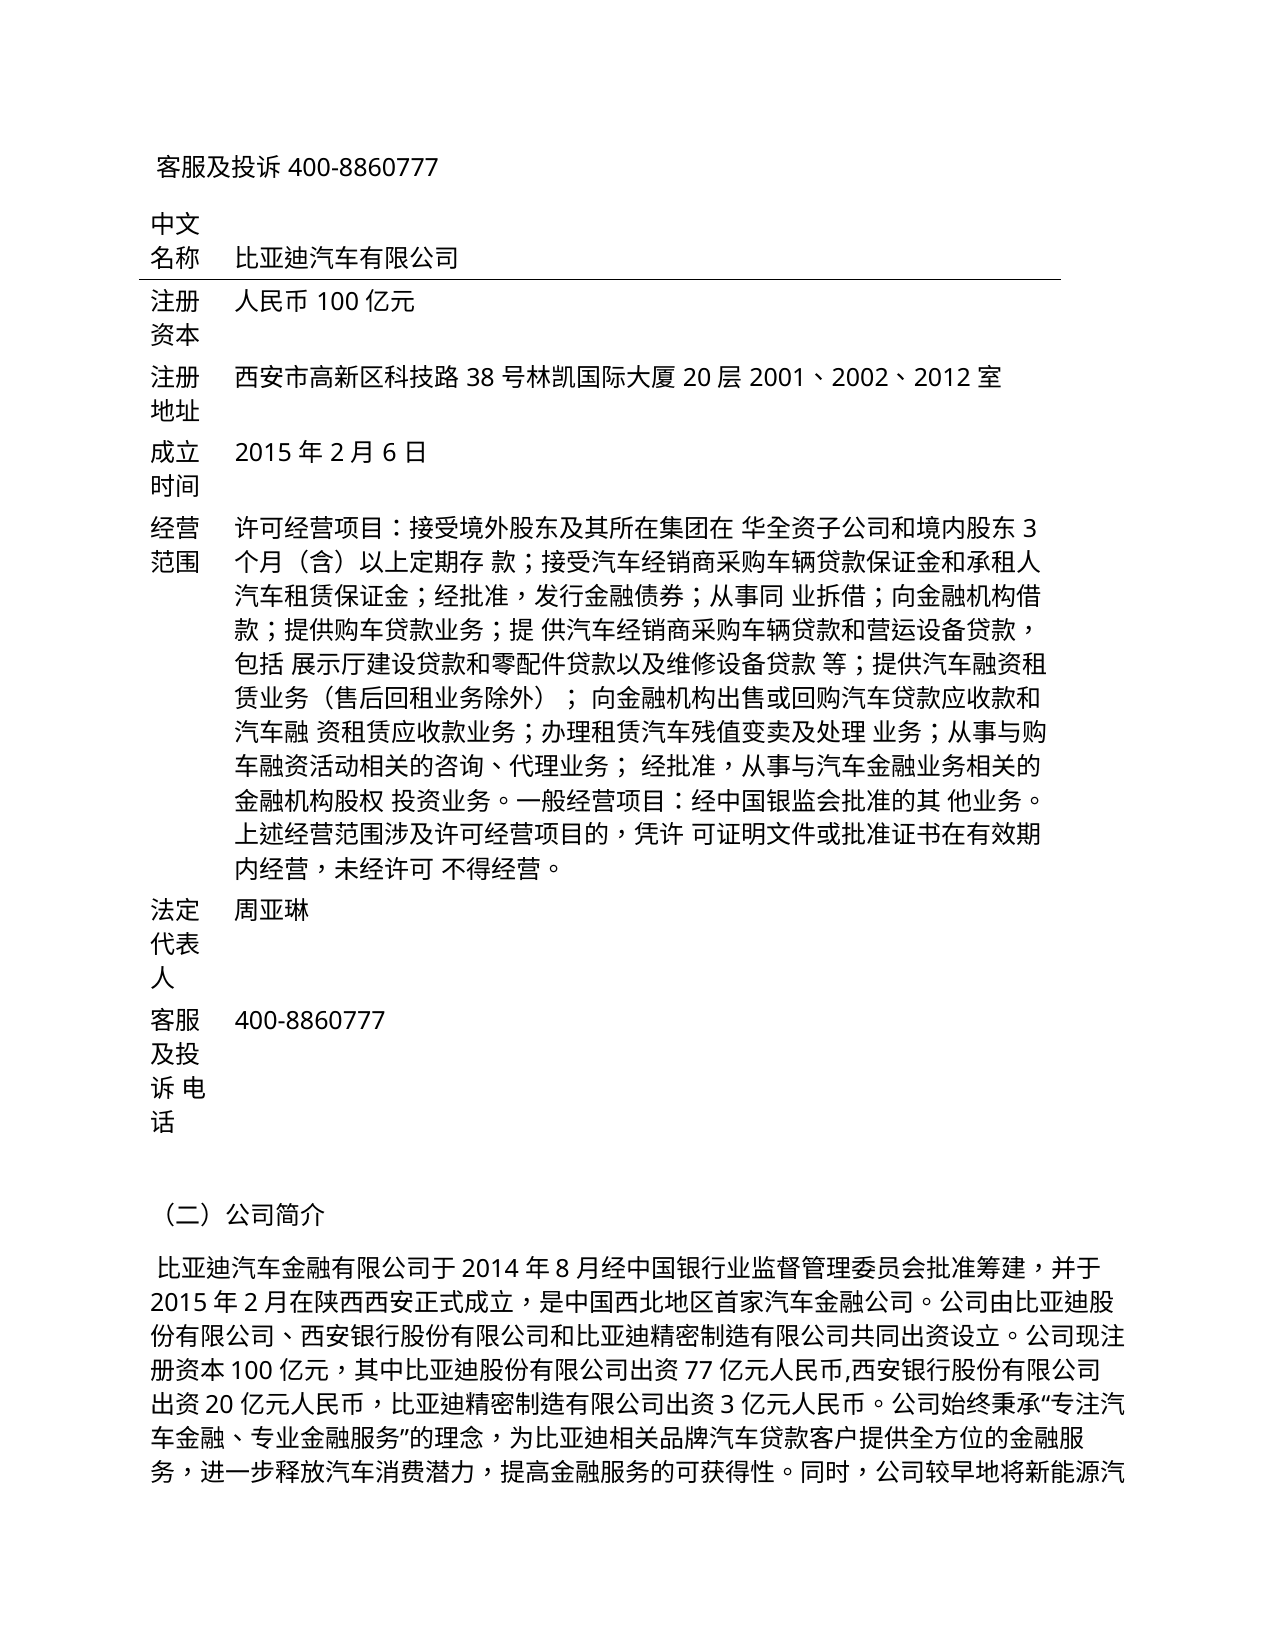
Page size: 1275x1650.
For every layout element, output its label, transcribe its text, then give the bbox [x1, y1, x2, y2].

table_cell 2015 年 2 月 6 日 [223, 431, 1061, 507]
text 客服及投诉 400-8860777 [150, 150, 1125, 184]
table_cell 周亚琳 [223, 889, 1061, 999]
table_cell 客服及投诉 电话 [139, 999, 223, 1142]
table_cell 西安市高新区科技路 38 号林凯国际大厦 20 层 2001、2002、2012 室 [223, 356, 1061, 431]
table_cell 经营范围 [139, 507, 223, 889]
table_cell 法定代表人 [139, 889, 223, 999]
table_cell 400-8860777 [223, 999, 1061, 1142]
table_header 中文名称 [139, 203, 223, 278]
table_cell 注册资本 [139, 280, 223, 356]
table_cell 人民币 100 亿元 [223, 280, 1061, 356]
table_cell 成立时间 [139, 431, 223, 507]
table_cell 注册地址 [139, 356, 223, 431]
text （二）公司简介 [150, 1197, 1125, 1231]
table_cell 许可经营项目：接受境外股东及其所在集团在 华全资子公司和境内股东 3 个月（含）以上定期存 款；接受汽车经销商采购车辆贷款保证金和承租人 汽车租赁保证金；经批准，发行金融债券；从事同 业拆借；向金融机构借款；提供购车贷款业务；提 供汽车经销商采购车辆贷款和营运设备贷款，包括 展示厅建设贷款和零配件贷款以及维修设备贷款 等；提供汽车融资租赁业务（售后回租业务除外）； 向金融机构出售或回购汽车贷款应收款和汽车融 资租赁应收款业务；办理租赁汽车残值变卖及处理 业务；从事与购车融资活动相关的咨询、代理业务； 经批准，从事与汽车金融业务相关的金融机构股权 投资业务。一般经营项目：经中国银监会批准的其 他业务。上述经营范围涉及许可经营项目的，凭许 可证明文件或批准证书在有效期内经营，未经许可 不得经营。 [223, 507, 1061, 889]
table_header 比亚迪汽车有限公司 [223, 203, 1061, 278]
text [150, 1250, 1125, 1489]
